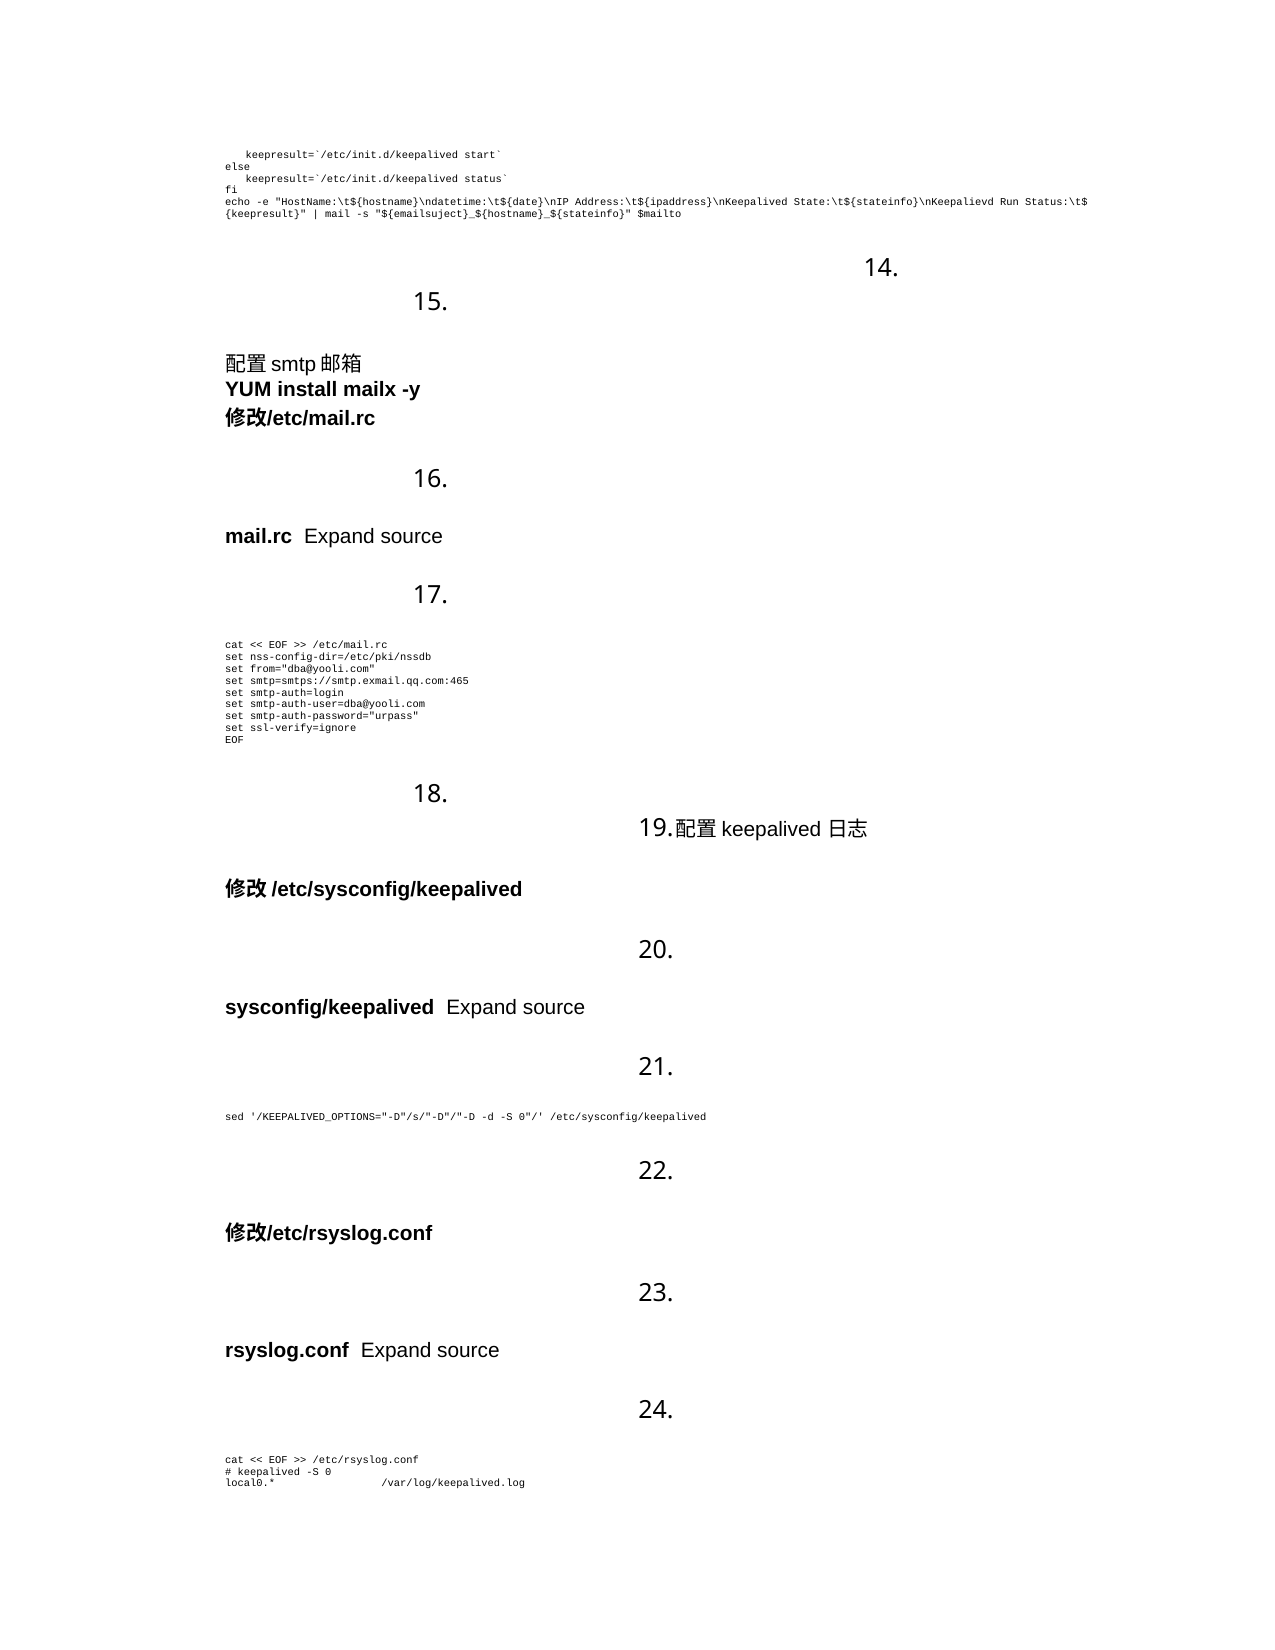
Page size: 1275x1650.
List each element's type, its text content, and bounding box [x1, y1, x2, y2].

list 配置keepalived 日志 [638, 809, 1125, 843]
text mail.rc Expand source [225, 524, 1125, 548]
text 配置smtp邮箱 YUM install mailx -y 修改/etc/mail.rc [225, 347, 1125, 431]
text sysconfig/keepalived Expand source [225, 995, 1125, 1019]
text echo -e "HostName:\t${hostname}\ndatetime:\t${date}\nIP Address:\t${ipaddress}\nKeepalived State:\t${stateinfo}\nKeepalievd Run Status:\t${keepresult}" | mail -s "${emailsuject}_${hostname}_${stateinfo}" $mailto [225, 197, 1125, 221]
text 修改 /etc/sysconfig/keepalived [225, 873, 1125, 903]
text rsyslog.conf Expand source [225, 1338, 1125, 1362]
text 修改/etc/rsyslog.conf [225, 1216, 1125, 1246]
